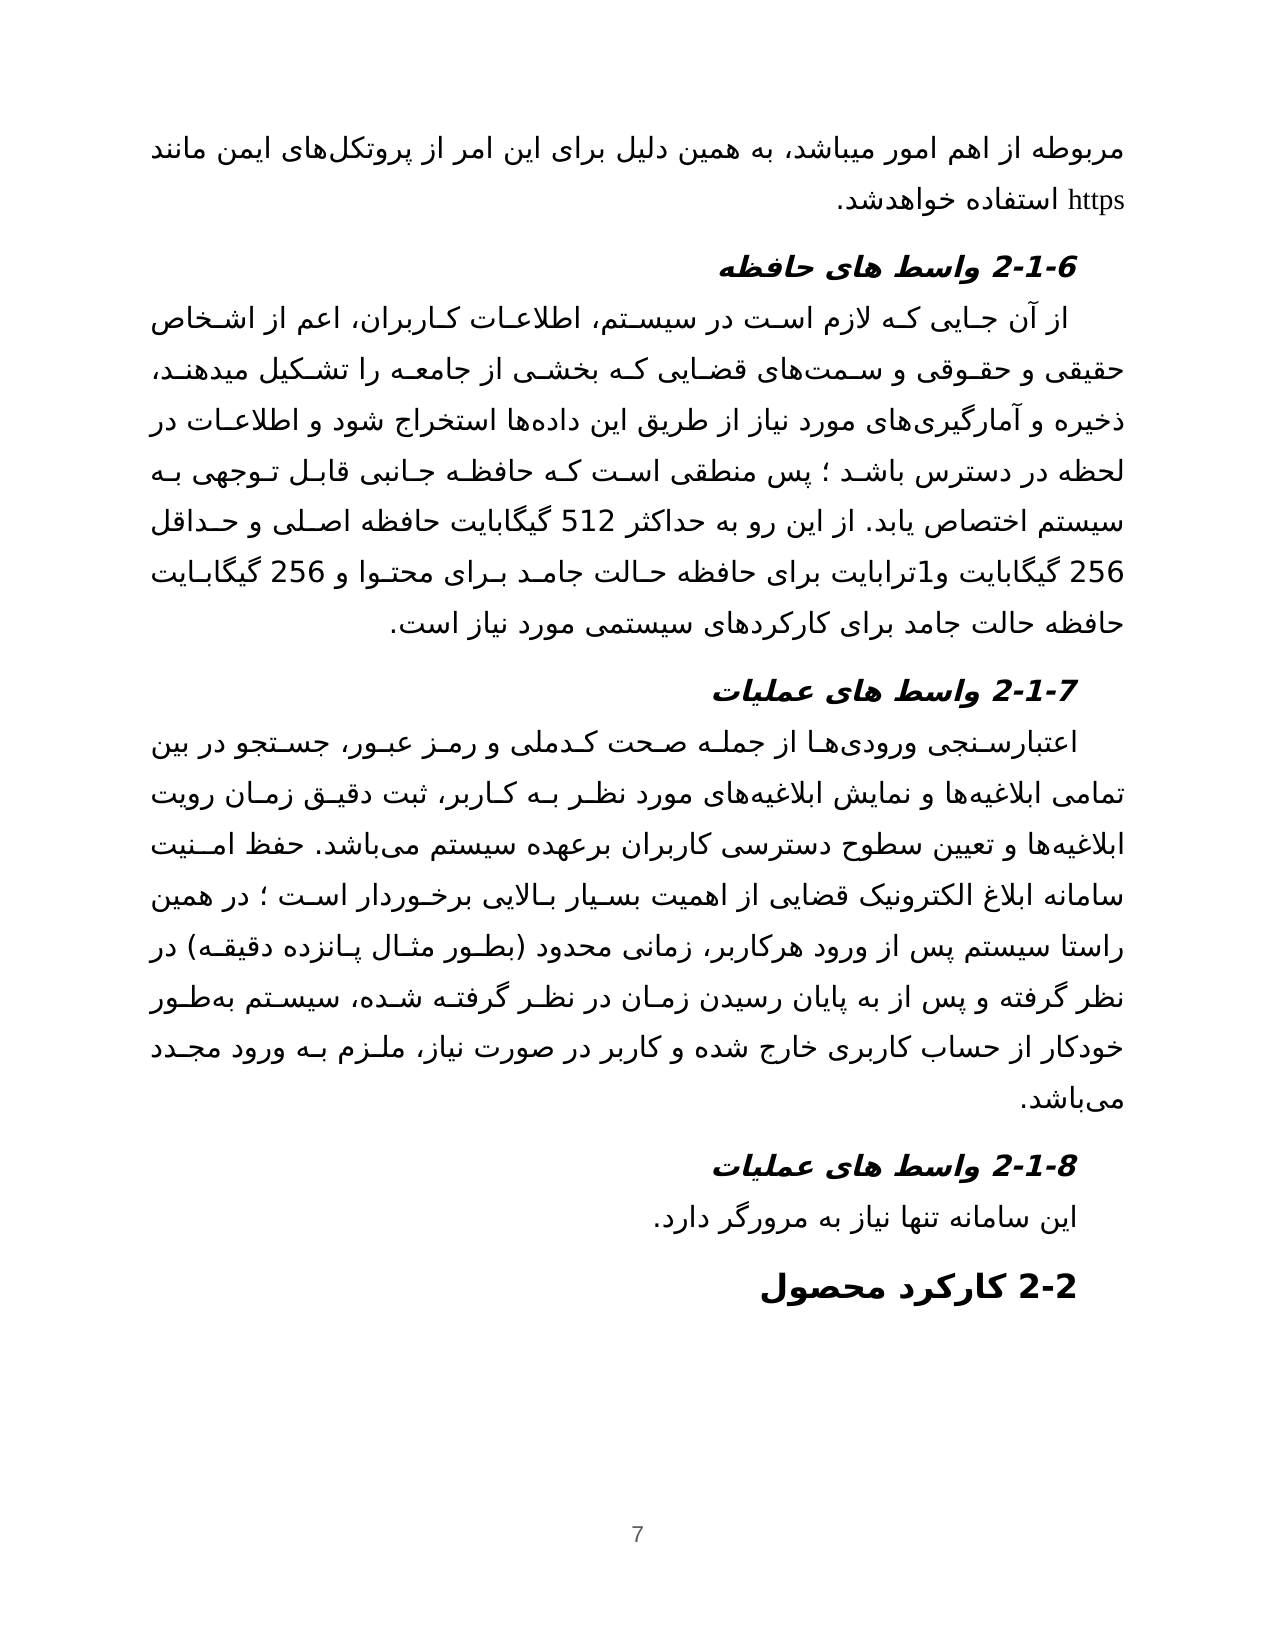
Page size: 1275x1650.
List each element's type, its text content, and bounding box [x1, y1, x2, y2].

subtitle 2-1-6 واسط های حافظه [150, 250, 1125, 284]
text از آن جایی که لازم است در سیستم، اطلاعات کاربران، اعم از اشخاص حقیقی و حقوقی و سمت‌های قضایی که بخشی از جامعه را تشکیل میدهند، ذخیره و آمارگیری‌های مورد نیاز از طریق این داده‌ها استخراج شود و اطلاعات در لحظه در دسترس باشد ؛ پس منطقی است که حافظه جانبی قابل توجهی به سیستم اختصاص یابد. از این رو به حداکثر 512 گیگابایت حافظه اصلی و حداقل 256 گیگابایت و1ترابایت برای حافظه حالت جامد برای محتوا و 256 گیگابایت حافظه حالت جامد برای کارکرد‌های سیستمی مورد نیاز است. [150, 301, 1125, 641]
text این سامانه تنها نیاز به مرورگر دارد. [150, 1200, 1125, 1234]
subtitle 2-1-7 واسط های عملیات [150, 674, 1125, 708]
subtitle 2-2 کارکرد محصول [150, 1268, 1125, 1307]
subtitle 2-1-8 واسط های عملیات [150, 1149, 1125, 1183]
text اعتبارسنجی ورودی‌ها از جمله صحت کدملی و رمز عبور، جستجو در بین تمامی ابلاغیه‌ها و نمایش ابلاغیه‌های مورد نظر به کاربر، ثبت دقیق زمان رویت ابلاغیه‌ها و تعیین سطوح دسترسی کاربران برعهده سیستم می‌باشد. حفظ امنیت سامانه ابلاغ الکترونیک قضایی از اهمیت بسیار بالایی برخوردار است ؛ در همین راستا سیستم پس از ورود هرکاربر، زمانی محدود (بطور مثال پانزده دقیقه) در نظر گرفته و پس از به پایان رسیدن زمان در نظر گرفته شده، سیستم به‌طور خودکار از حساب کاربری خارج شده و کاربر در صورت نیاز، ملزم به ورود مجدد می‌باشد. [150, 725, 1125, 1116]
